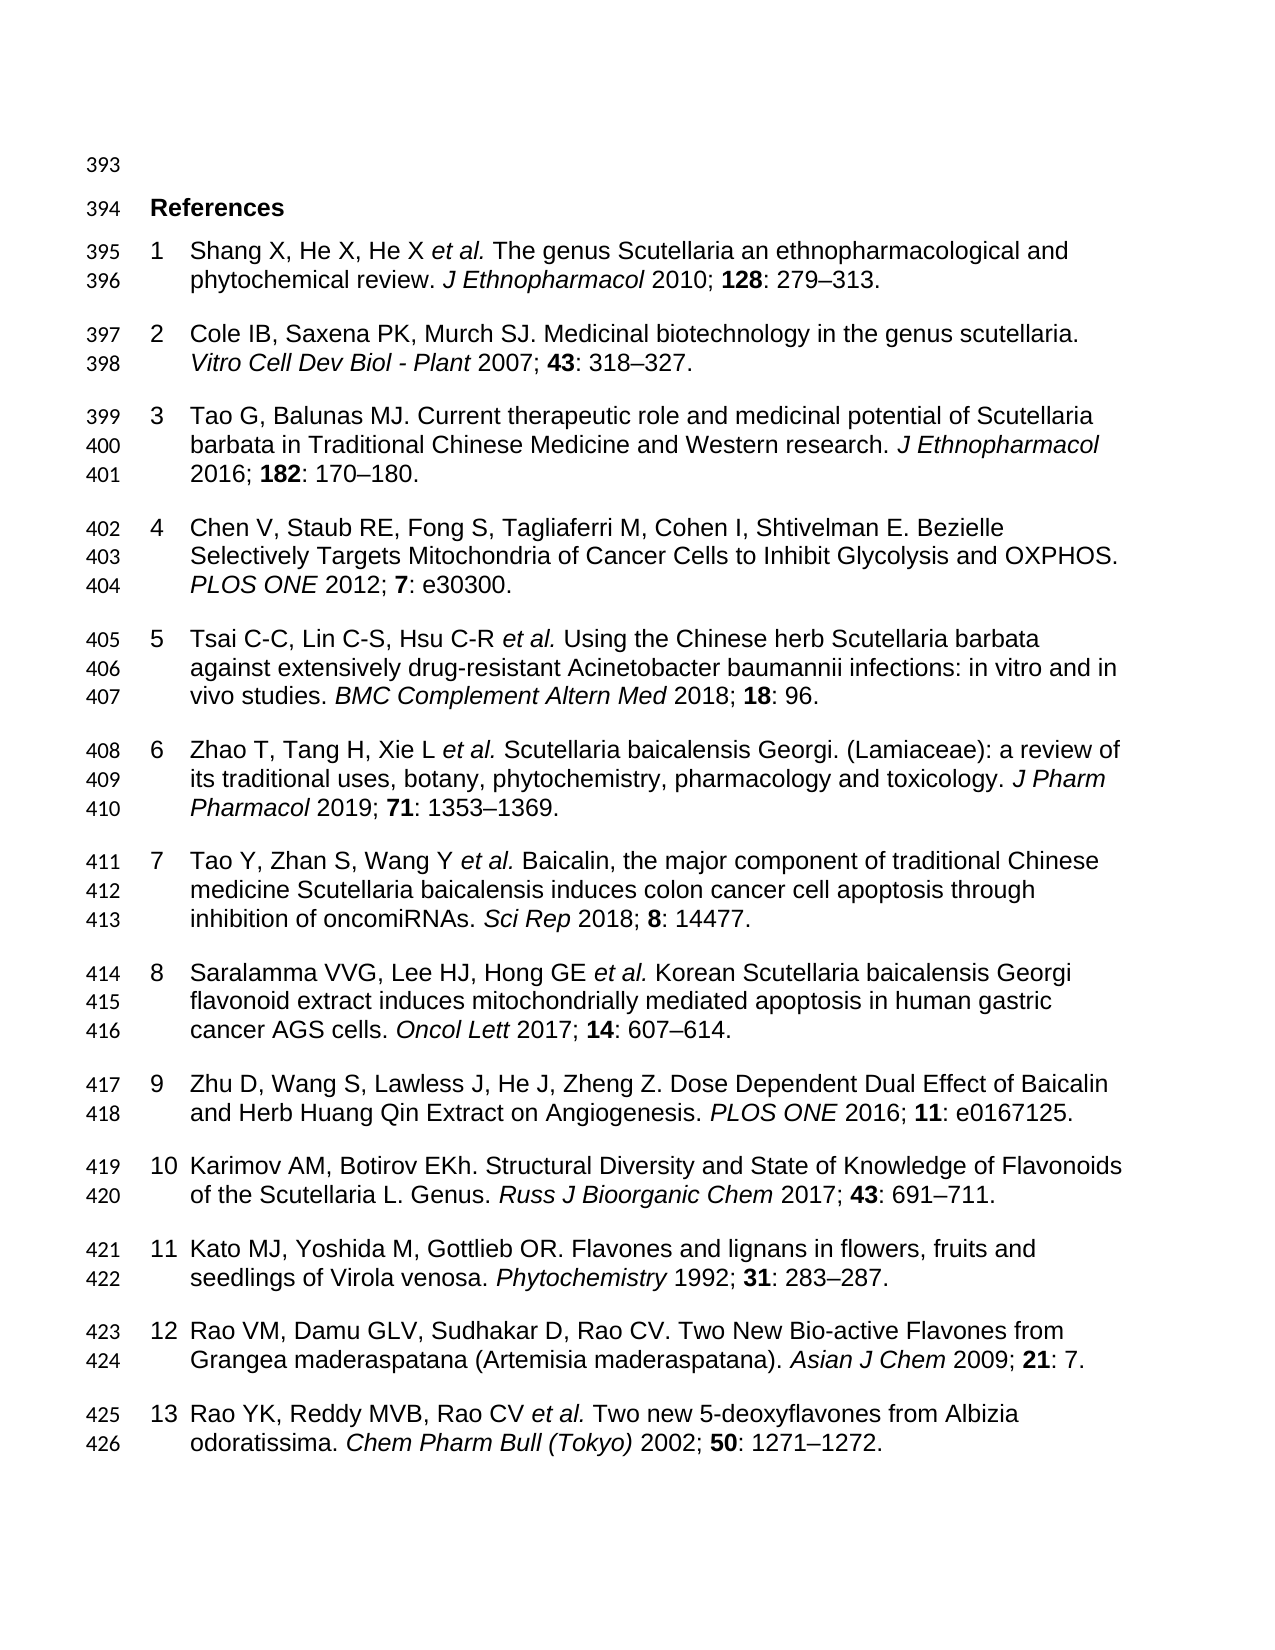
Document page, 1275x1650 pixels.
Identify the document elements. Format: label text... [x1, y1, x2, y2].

text 10 Karimov AM, Botirov EKh. Structural Diversity and State of Knowledge of Flavonoids of the Scutellaria L. Genus. Russ J Bioorganic Chem 2017; 43: 691–711. [150, 1151, 1125, 1209]
text 5 Tsai C-C, Lin C-S, Hsu C-R et al. Using the Chinese herb Scutellaria barbata against extensively drug-resistant Acinetobacter baumannii infections: in vitro and in vivo studies. BMC Complement Altern Med 2018; 18: 96. [150, 624, 1125, 710]
text 2 Cole IB, Saxena PK, Murch SJ. Medicinal biotechnology in the genus scutellaria. Vitro Cell Dev Biol - Plant 2007; 43: 318–327. [150, 319, 1125, 376]
text 11 Kato MJ, Yoshida M, Gottlieb OR. Flavones and lignans in flowers, fruits and seedlings of Virola venosa. Phytochemistry 1992; 31: 283–287. [150, 1234, 1125, 1291]
text 1 Shang X, He X, He X et al. The genus Scutellaria an ethnopharmacological and phytochemical review. J Ethnopharmacol 2010; 128: 279–313. [150, 236, 1125, 294]
text 3 Tao G, Balunas MJ. Current therapeutic role and medicinal potential of Scutellaria barbata in Traditional Chinese Medicine and Western research. J Ethnopharmacol 2016; 182: 170–180. [150, 401, 1125, 487]
text 9 Zhu D, Wang S, Lawless J, He J, Zheng Z. Dose Dependent Dual Effect of Baicalin and Herb Huang Qin Extract on Angiogenesis. PLOS ONE 2016; 11: e0167125. [150, 1069, 1125, 1126]
text 4 Chen V, Staub RE, Fong S, Tagliaferri M, Cohen I, Shtivelman E. Bezielle Selectively Targets Mitochondria of Cancer Cells to Inhibit Glycolysis and OXPHOS. PLOS ONE 2012; 7: e30300. [150, 512, 1125, 599]
text 8 Saralamma VVG, Lee HJ, Hong GE et al. Korean Scutellaria baicalensis Georgi flavonoid extract induces mitochondrially mediated apoptosis in human gastric cancer AGS cells. Oncol Lett 2017; 14: 607–614. [150, 957, 1125, 1044]
text 7 Tao Y, Zhan S, Wang Y et al. Baicalin, the major component of traditional Chinese medicine Scutellaria baicalensis induces colon cancer cell apoptosis through inhibition of oncomiRNAs. Sci Rep 2018; 8: 14477. [150, 846, 1125, 932]
text 12 Rao VM, Damu GLV, Sudhakar D, Rao CV. Two New Bio-active Flavones from Grangea maderaspatana (Artemisia maderaspatana). Asian J Chem 2009; 21: 7. [150, 1316, 1125, 1374]
text 13 Rao YK, Reddy MVB, Rao CV et al. Two new 5-deoxyflavones from Albizia odoratissima. Chem Pharm Bull (Tokyo) 2002; 50: 1271–1272. [150, 1399, 1125, 1456]
text 6 Zhao T, Tang H, Xie L et al. Scutellaria baicalensis Georgi. (Lamiaceae): a review of its traditional uses, botany, phytochemistry, pharmacology and toxicology. J Pharm Pharmacol 2019; 71: 1353–1369. [150, 735, 1125, 821]
text References [150, 193, 1125, 222]
